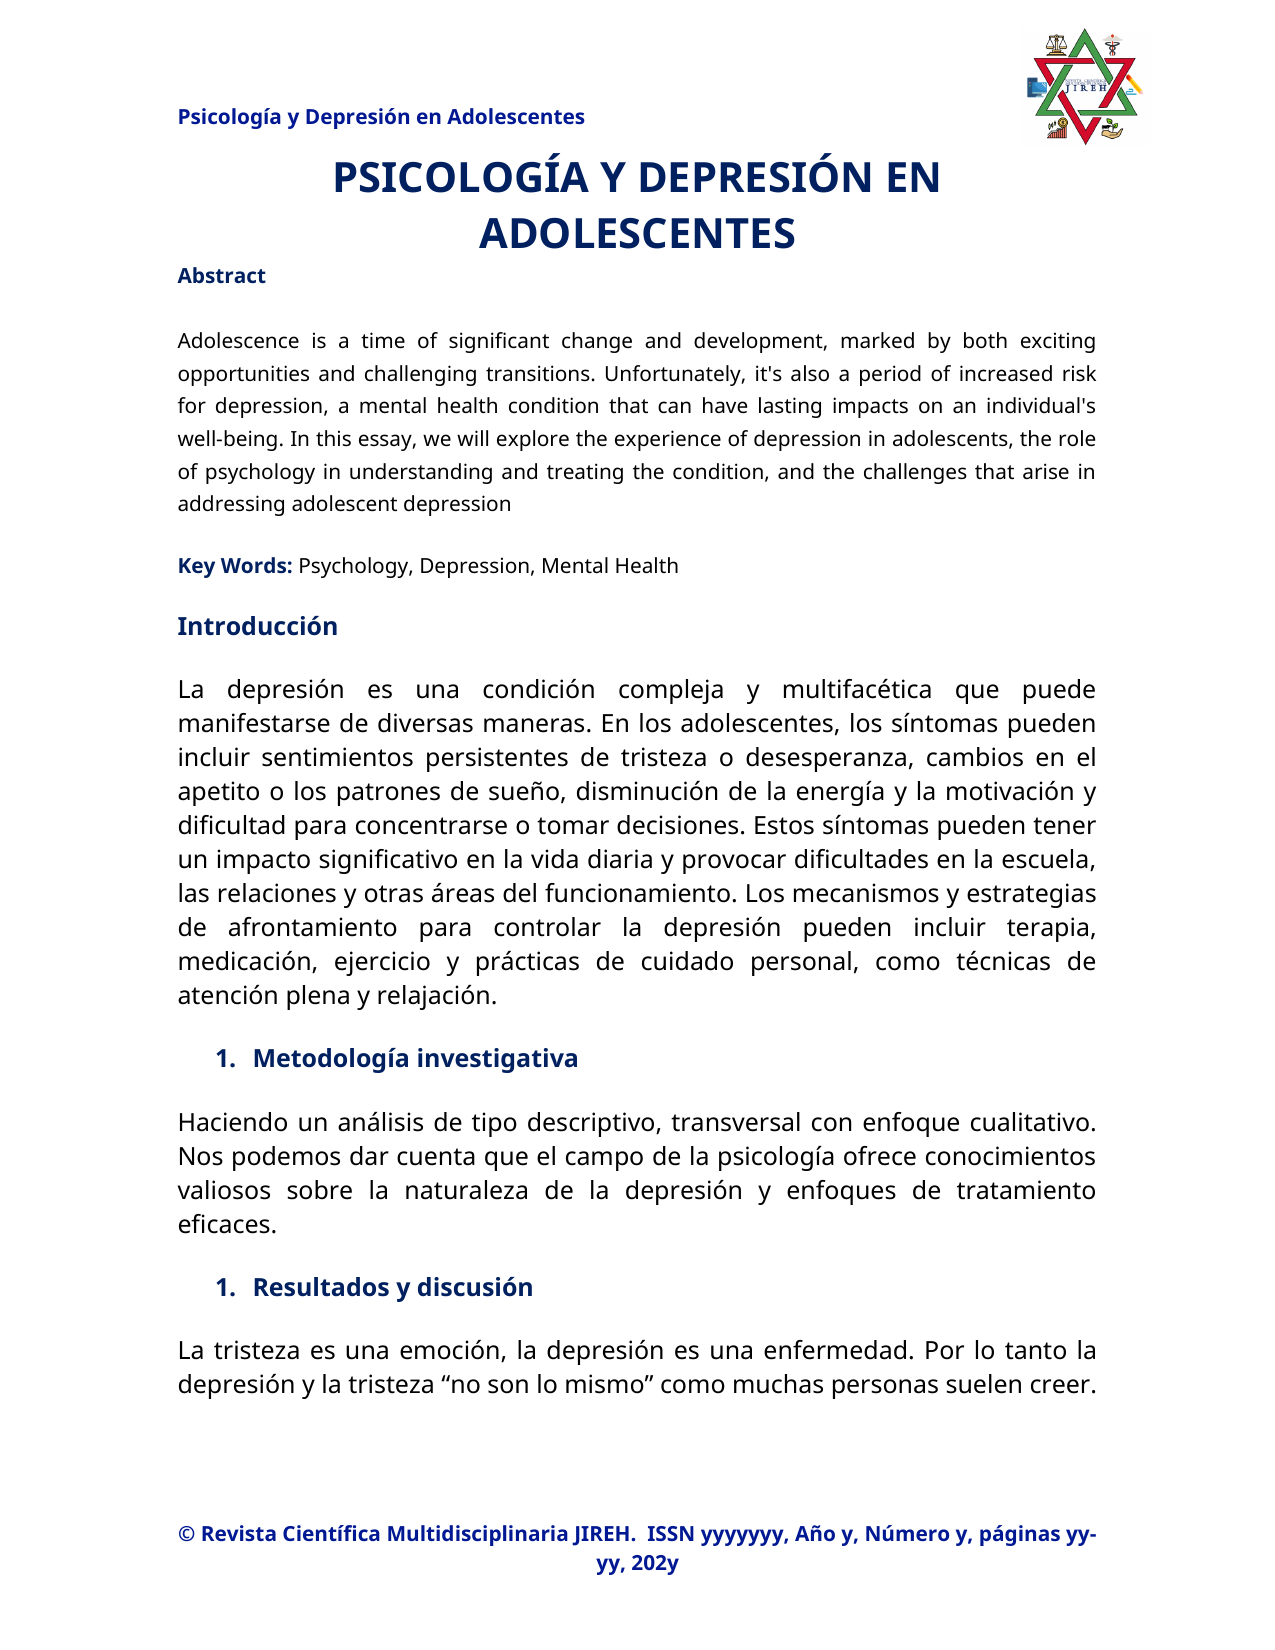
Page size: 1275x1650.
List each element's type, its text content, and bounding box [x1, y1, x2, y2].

text Key Words: Psychology, Depression, Mental Health [177, 551, 1098, 580]
list Metodología investigativa [215, 1041, 1098, 1075]
title PSICOLOGÍA Y DEPRESIÓN EN ADOLESCENTES [177, 148, 1098, 261]
list Resultados y discusión [215, 1270, 1098, 1304]
text La depresión es una condición compleja y multifacética que puede manifestarse de diversas maneras. En los adolescentes, los síntomas pueden incluir sentimientos persistentes de tristeza o desesperanza, cambios en el apetito o los patrones de sueño, disminución de la energía y la motivación y dificultad para concentrarse o tomar decisiones. Estos síntomas pueden tener un impacto significativo en la vida diaria y provocar dificultades en la escuela, las relaciones y otras áreas del funcionamiento. Los mecanismos y estrategias de afrontamiento para controlar la depresión pueden incluir terapia, medicación, ejercicio y prácticas de cuidado personal, como técnicas de atención plena y relajación. [177, 671, 1098, 1012]
picture [1018, 26, 1152, 147]
text Haciendo un análisis de tipo descriptivo, transversal con enfoque cualitativo. Nos podemos dar cuenta que el campo de la psicología ofrece conocimientos valiosos sobre la naturaleza de la depresión y enfoques de tratamiento eficaces. [177, 1104, 1098, 1241]
text Abstract [177, 261, 1098, 289]
text La tristeza es una emoción, la depresión es una enfermedad. Por lo tanto la depresión y la tristeza “no son lo mismo” como muchas personas suelen creer. [177, 1333, 1098, 1401]
text Adolescence is a time of significant change and development, marked by both exciting opportunities and challenging transitions. Unfortunately, it's also a period of increased risk for depression, a mental health condition that can have lasting impacts on an individual's well-being. In this essay, we will explore the experience of depression in adolescents, the role of psychology in understanding and treating the condition, and the challenges that arise in addressing adolescent depression [177, 326, 1098, 518]
text Introducción [177, 608, 1098, 642]
